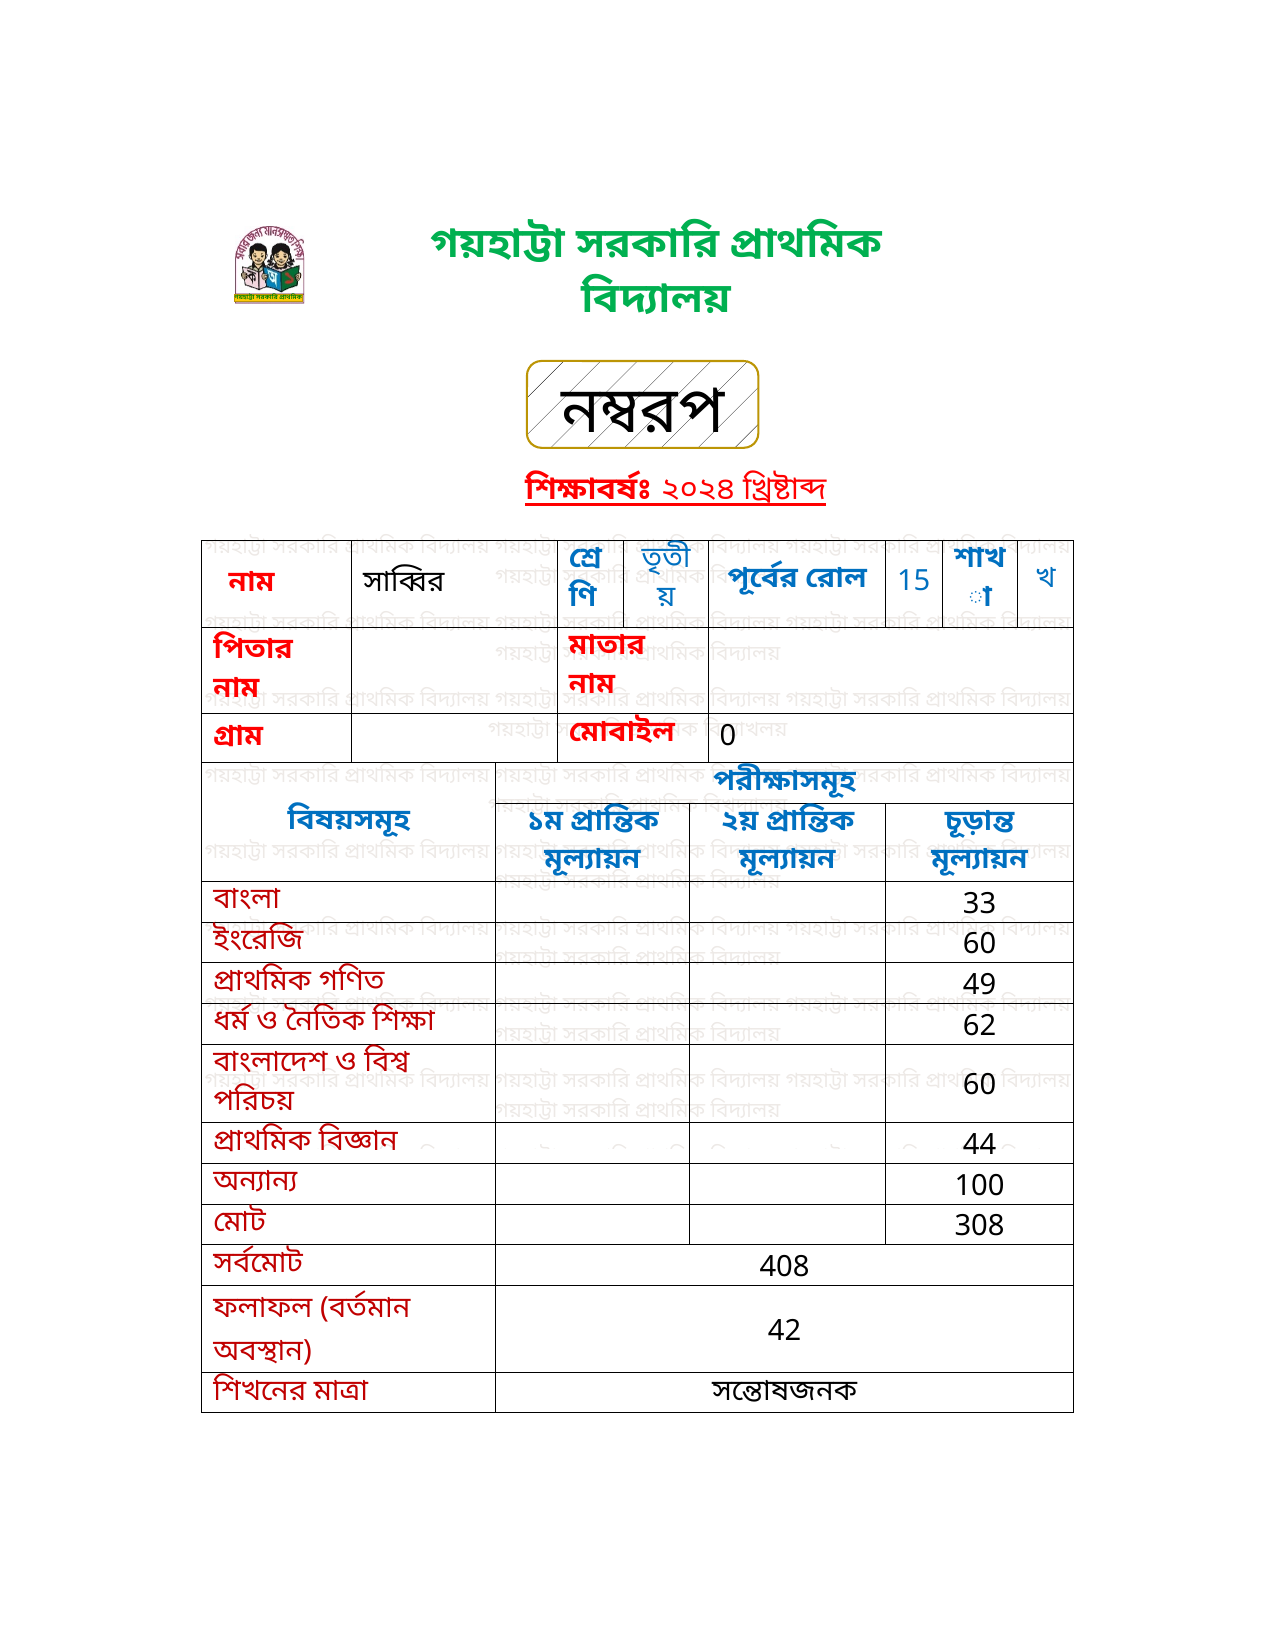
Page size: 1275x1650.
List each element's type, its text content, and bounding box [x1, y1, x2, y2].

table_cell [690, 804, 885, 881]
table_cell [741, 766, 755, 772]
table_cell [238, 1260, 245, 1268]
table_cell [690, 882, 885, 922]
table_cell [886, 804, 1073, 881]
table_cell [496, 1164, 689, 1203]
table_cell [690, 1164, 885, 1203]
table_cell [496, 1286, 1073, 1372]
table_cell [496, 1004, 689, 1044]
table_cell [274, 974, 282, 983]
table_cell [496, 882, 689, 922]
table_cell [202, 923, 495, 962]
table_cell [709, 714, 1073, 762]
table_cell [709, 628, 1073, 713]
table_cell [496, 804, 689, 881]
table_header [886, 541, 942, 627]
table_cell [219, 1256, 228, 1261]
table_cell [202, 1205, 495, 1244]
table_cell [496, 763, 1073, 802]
text শিক্ষাবর্ষঃ ২০২৪ খ্রিষ্টাব্দ [450, 470, 1125, 512]
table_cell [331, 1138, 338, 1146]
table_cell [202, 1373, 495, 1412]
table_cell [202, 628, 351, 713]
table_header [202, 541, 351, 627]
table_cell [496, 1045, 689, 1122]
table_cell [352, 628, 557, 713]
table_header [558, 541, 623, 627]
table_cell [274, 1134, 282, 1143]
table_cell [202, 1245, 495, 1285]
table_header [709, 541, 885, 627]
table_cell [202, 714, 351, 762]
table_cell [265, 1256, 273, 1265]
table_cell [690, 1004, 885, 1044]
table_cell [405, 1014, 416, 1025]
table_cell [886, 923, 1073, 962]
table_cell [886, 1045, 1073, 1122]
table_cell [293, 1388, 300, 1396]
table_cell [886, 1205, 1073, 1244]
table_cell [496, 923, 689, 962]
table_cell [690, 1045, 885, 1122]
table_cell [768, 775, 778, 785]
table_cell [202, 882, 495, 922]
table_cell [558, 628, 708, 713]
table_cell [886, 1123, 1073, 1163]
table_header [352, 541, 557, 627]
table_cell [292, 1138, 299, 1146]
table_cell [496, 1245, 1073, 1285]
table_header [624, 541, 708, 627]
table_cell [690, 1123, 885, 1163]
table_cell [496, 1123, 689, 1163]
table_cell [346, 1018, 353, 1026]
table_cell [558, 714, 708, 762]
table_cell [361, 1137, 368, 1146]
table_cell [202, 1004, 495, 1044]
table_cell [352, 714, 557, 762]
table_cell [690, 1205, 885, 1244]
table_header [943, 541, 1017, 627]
picture [234, 226, 305, 304]
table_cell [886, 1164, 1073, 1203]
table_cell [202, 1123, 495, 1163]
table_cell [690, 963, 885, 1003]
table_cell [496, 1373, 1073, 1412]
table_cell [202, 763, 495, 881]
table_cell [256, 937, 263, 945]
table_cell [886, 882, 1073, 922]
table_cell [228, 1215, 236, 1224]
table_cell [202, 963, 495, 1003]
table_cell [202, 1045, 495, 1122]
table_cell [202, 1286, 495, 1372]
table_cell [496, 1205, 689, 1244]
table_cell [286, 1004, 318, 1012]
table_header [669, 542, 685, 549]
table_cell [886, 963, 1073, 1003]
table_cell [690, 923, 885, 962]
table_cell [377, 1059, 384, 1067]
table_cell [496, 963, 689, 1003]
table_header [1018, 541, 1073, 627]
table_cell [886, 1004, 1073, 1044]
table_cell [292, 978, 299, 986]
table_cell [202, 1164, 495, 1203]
